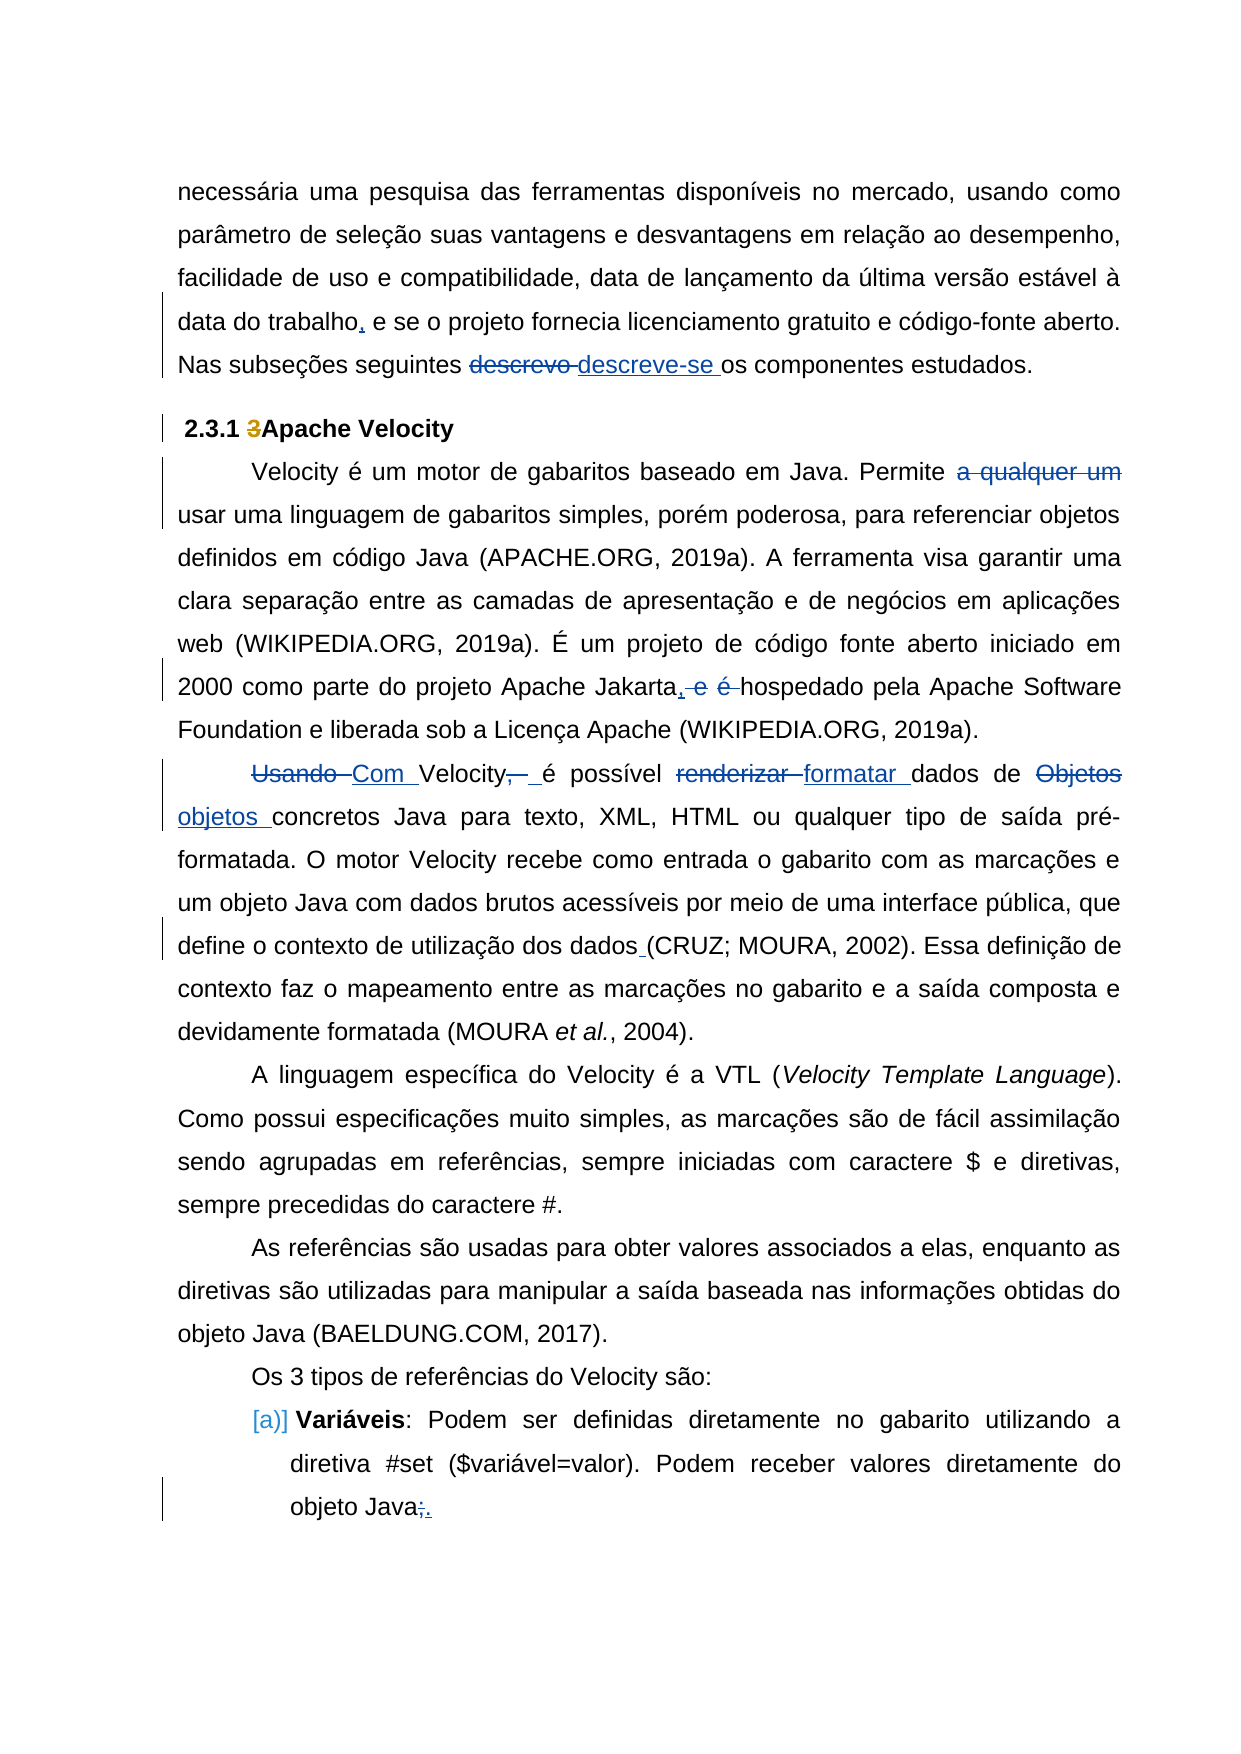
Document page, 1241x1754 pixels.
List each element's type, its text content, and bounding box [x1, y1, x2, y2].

text Os 3 tipos de referências do Velocity são: [177, 1362, 1122, 1391]
list Variáveis: Podem ser definidas diretamente no gabarito utilizando a diretiva #set ($variável=valor). Podem receber valores diretamente do objeto Java [252, 1406, 1122, 1521]
text As referências são usadas para obter valores associados a elas, enquanto as diretivas são utilizadas para manipular a saída baseada nas informações obtidas do objeto Java (BAELDUNG.COM, 2017). [177, 1233, 1122, 1348]
text Velocity é um motor de gabaritos baseado em Java. Permite usar uma linguagem de gabaritos simples, porém poderosa, para referenciar objetos definidos em código Java (APACHE.ORG, 2019a). A ferramenta visa garantir uma clara separação entre as camadas de apresentação e de negócios em aplicações web (WIKIPEDIA.ORG, 2019a). É um projeto de código fonte aberto iniciado em 2000 como parte do projeto Apache Jakarta hospedado pela Apache Software Foundation e liberada sob a Licença Apache (WIKIPEDIA.ORG, 2019a). [177, 457, 1122, 744]
text Velocityé possível dados de concretos Java para texto, XML, HTML ou qualquer tipo de saída pré-formatada. O motor Velocity recebe como entrada o gabarito com as marcações e um objeto Java com dados brutos acessíveis por meio de uma interface pública, que define o contexto de utilização dos dados(CRUZ; MOURA, 2002). Essa definição de contexto faz o mapeamento entre as marcações no gabarito e a saída composta e devidamente formatada (MOURA et al., 2004). [177, 759, 1122, 1046]
text A linguagem específica do Velocity é a VTL (Velocity Template Language). Como possui especificações muito simples, as marcações são de fácil assimilação sendo agrupadas em referências, sempre iniciadas com caractere $ e diretivas, sempre precedidas do caractere #. [177, 1061, 1122, 1219]
subtitle 2.3.1 Apache Velocity [177, 414, 1122, 442]
